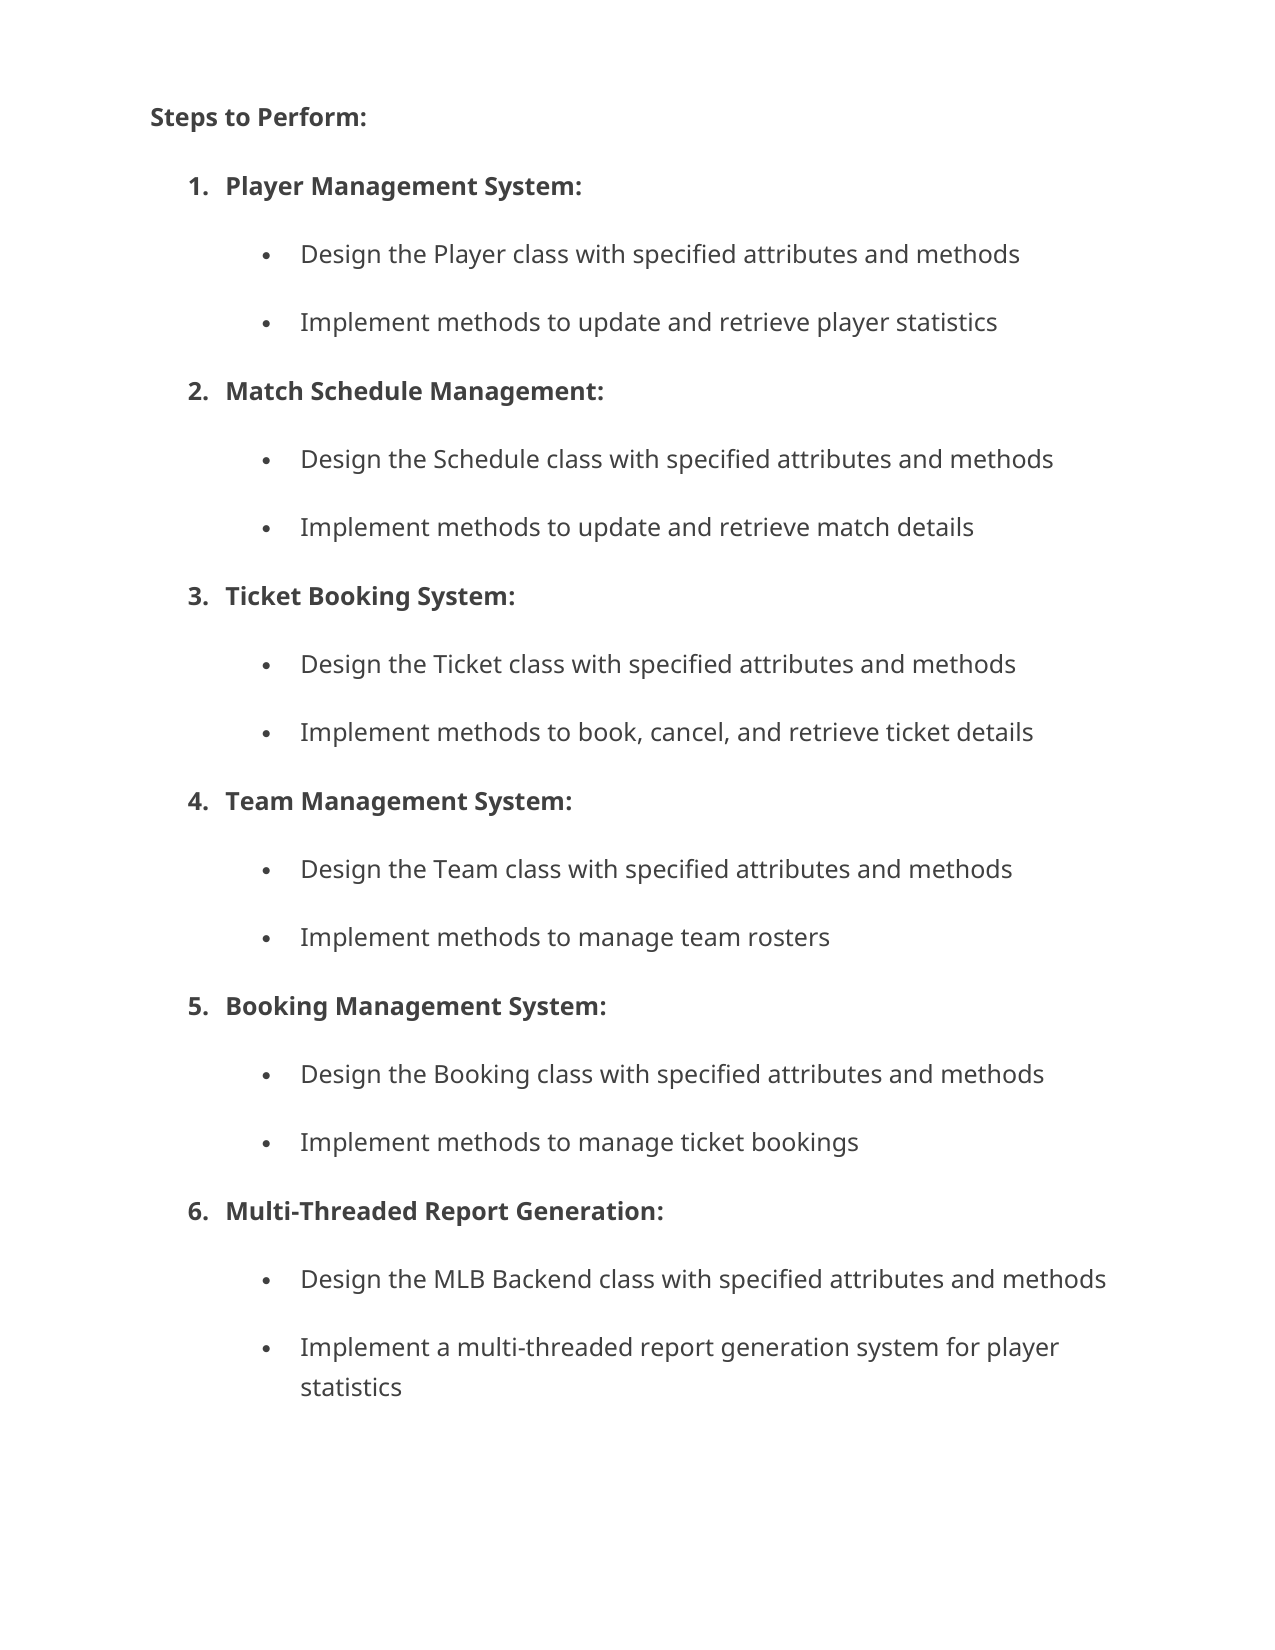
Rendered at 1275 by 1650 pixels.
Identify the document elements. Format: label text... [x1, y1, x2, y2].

subtitle Implement a multi-threaded report generation system for player statistics [263, 1330, 1128, 1403]
subtitle Implement methods to update and retrieve match details [263, 510, 1128, 544]
subtitle Design the MLB Backend class with specified attributes and methods [263, 1262, 1128, 1296]
subtitle Ticket Booking System: [188, 578, 1128, 612]
subtitle Multi-Threaded Report Generation: [188, 1193, 1128, 1227]
subtitle Steps to Perform: [150, 100, 1128, 134]
subtitle Booking Management System: [188, 988, 1128, 1022]
subtitle Implement methods to update and retrieve player statistics [263, 305, 1128, 339]
subtitle Match Schedule Management: [188, 373, 1128, 407]
subtitle Implement methods to manage ticket bookings [263, 1125, 1128, 1159]
subtitle Design the Player class with specified attributes and methods [263, 237, 1128, 271]
subtitle Design the Booking class with specified attributes and methods [263, 1057, 1128, 1091]
subtitle Team Management System: [188, 783, 1128, 817]
subtitle Design the Schedule class with specified attributes and methods [263, 442, 1128, 476]
subtitle Player Management System: [188, 168, 1128, 202]
subtitle Implement methods to manage team rosters [263, 920, 1128, 954]
subtitle Design the Ticket class with specified attributes and methods [263, 647, 1128, 681]
subtitle Design the Team class with specified attributes and methods [263, 852, 1128, 886]
subtitle Implement methods to book, cancel, and retrieve ticket details [263, 715, 1128, 749]
